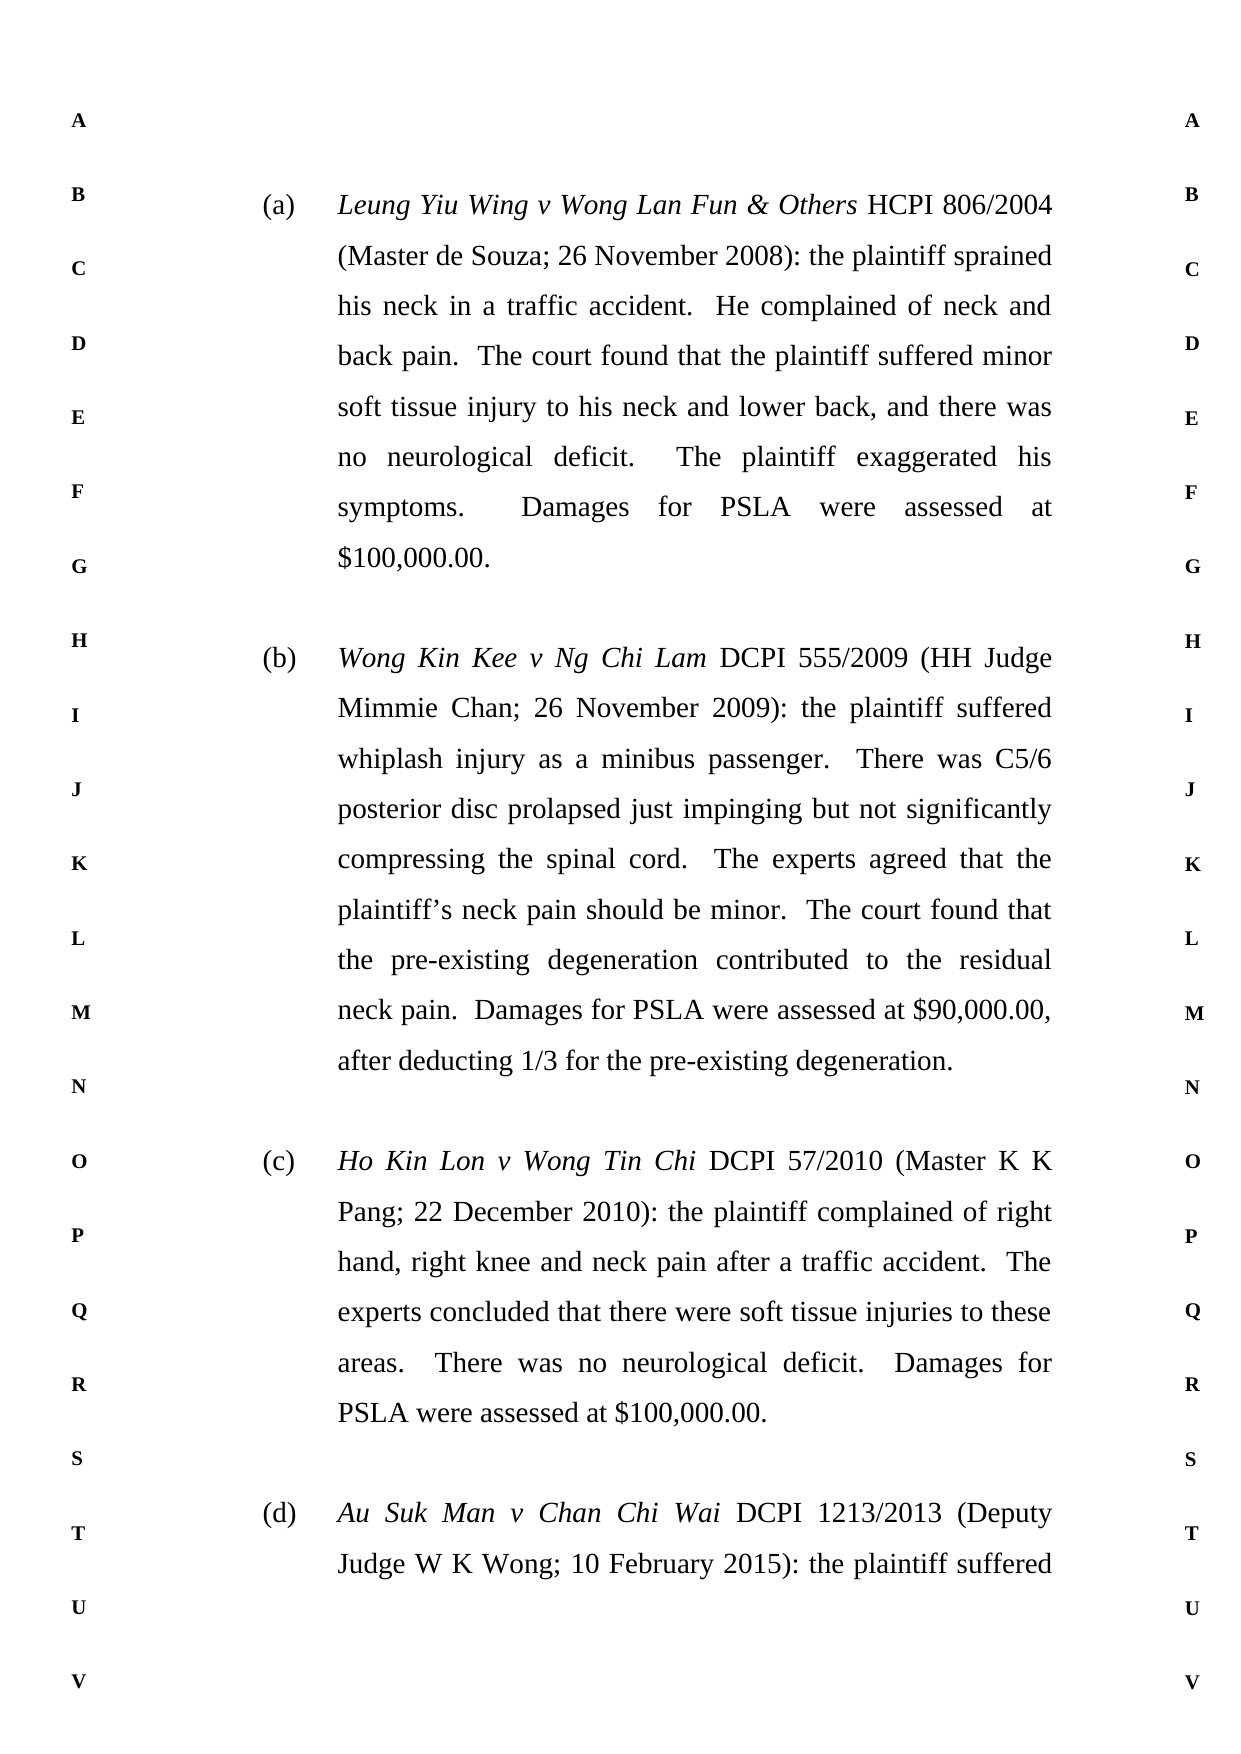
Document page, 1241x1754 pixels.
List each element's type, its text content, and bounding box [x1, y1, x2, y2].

list Ho Kin Lon v Wong Tin Chi DCPI 57/2010 (Master K K Pang; 22 December 2010): the plaintiff complained of right hand, right knee and neck pain after a traffic accident. The experts concluded that there were soft tissue injuries to these areas. There was no neurological deficit. Damages for PSLA were assessed at $100,000.00. [262, 1143, 1053, 1428]
list Leung Yiu Wing v Wong Lan Fun & Others HCPI 806/2004 (Master de Souza; 26 November 2008): the plaintiff sprained his neck in a traffic accident. He complained of neck and back pain. The court found that the plaintiff suffered minor soft tissue injury to his neck and lower back, and there was no neurological deficit. The plaintiff exaggerated his symptoms. Damages for PSLA were assessed at $100,000.00. [262, 187, 1053, 573]
list Wong Kin Kee v Ng Chi Lam DCPI 555/2009 (HH Judge Mimmie Chan; 26 November 2009): the plaintiff suffered whiplash injury as a minibus passenger. There was C5/6 posterior disc prolapsed just impinging but not significantly compressing the spinal cord. The experts agreed that the plaintiff’s neck pain should be minor. The court found that the pre-existing degeneration contributed to the residual neck pain. Damages for PSLA were assessed at $90,000.00, after deducting 1/3 for the pre-existing degeneration. [262, 640, 1053, 1076]
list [262, 1496, 1053, 1579]
